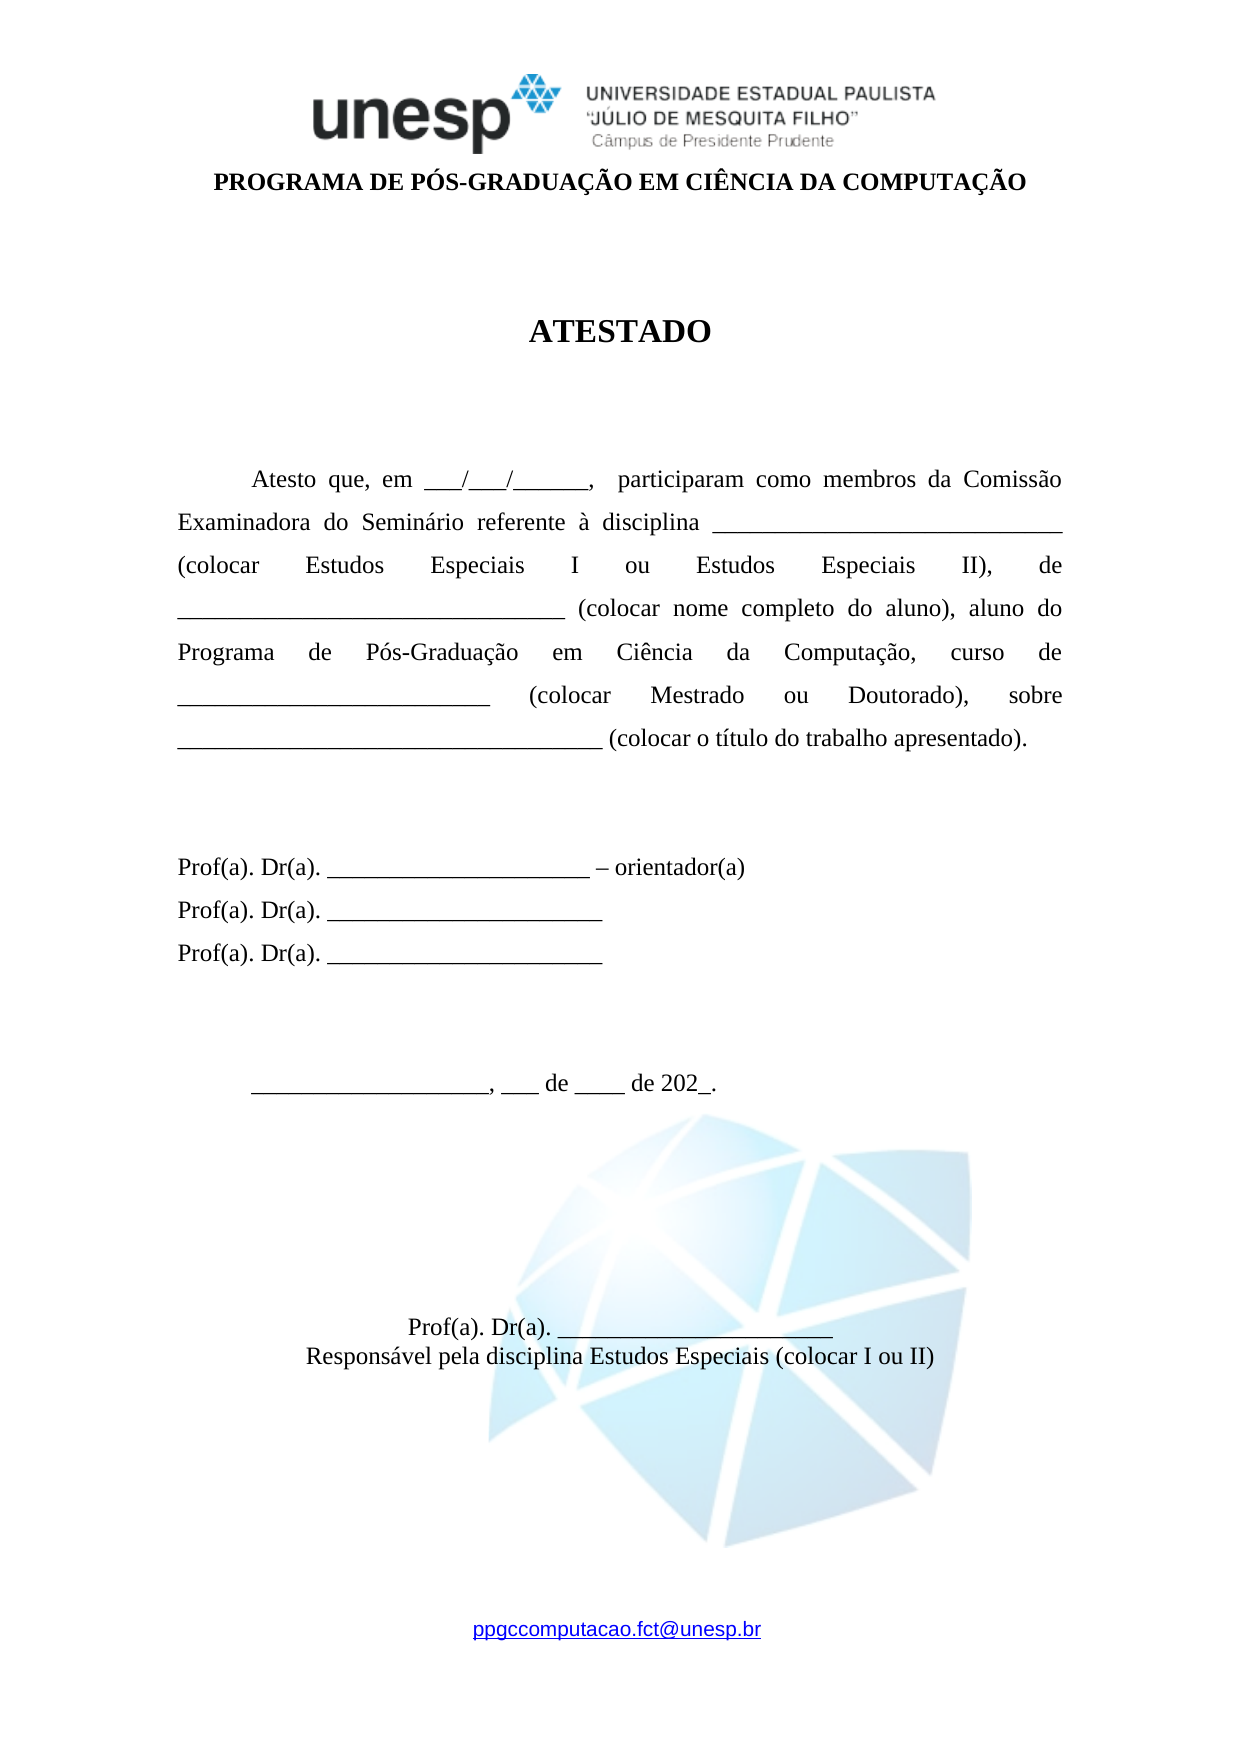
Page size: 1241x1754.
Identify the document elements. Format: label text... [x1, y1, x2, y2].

text Prof(a). Dr(a). ______________________ [177, 895, 1063, 924]
text ___________________, ___ de ____ de 202_. [177, 1068, 1063, 1097]
text Atesto que, em ___/___/______, participaram como membros da Comissão Examinadora do Seminário referente à disciplina ____________________________ (colocar Estudos Especiais I ou Estudos Especiais II), de _______________________________ (colocar nome completo do aluno), aluno do Programa de Pós-Graduação em Ciência da Computação, curso de _________________________ (colocar Mestrado ou Doutorado), sobre __________________________________ (colocar o título do trabalho apresentado). [177, 464, 1063, 752]
text Prof(a). Dr(a). _____________________ – orientador(a) [177, 852, 1063, 881]
text Responsável pela disciplina Estudos Especiais (colocar I ou II) [177, 1341, 1063, 1370]
text Prof(a). Dr(a). ______________________ [177, 1312, 1063, 1341]
text Prof(a). Dr(a). ______________________ [177, 938, 1063, 967]
text ATESTADO [177, 311, 1063, 349]
